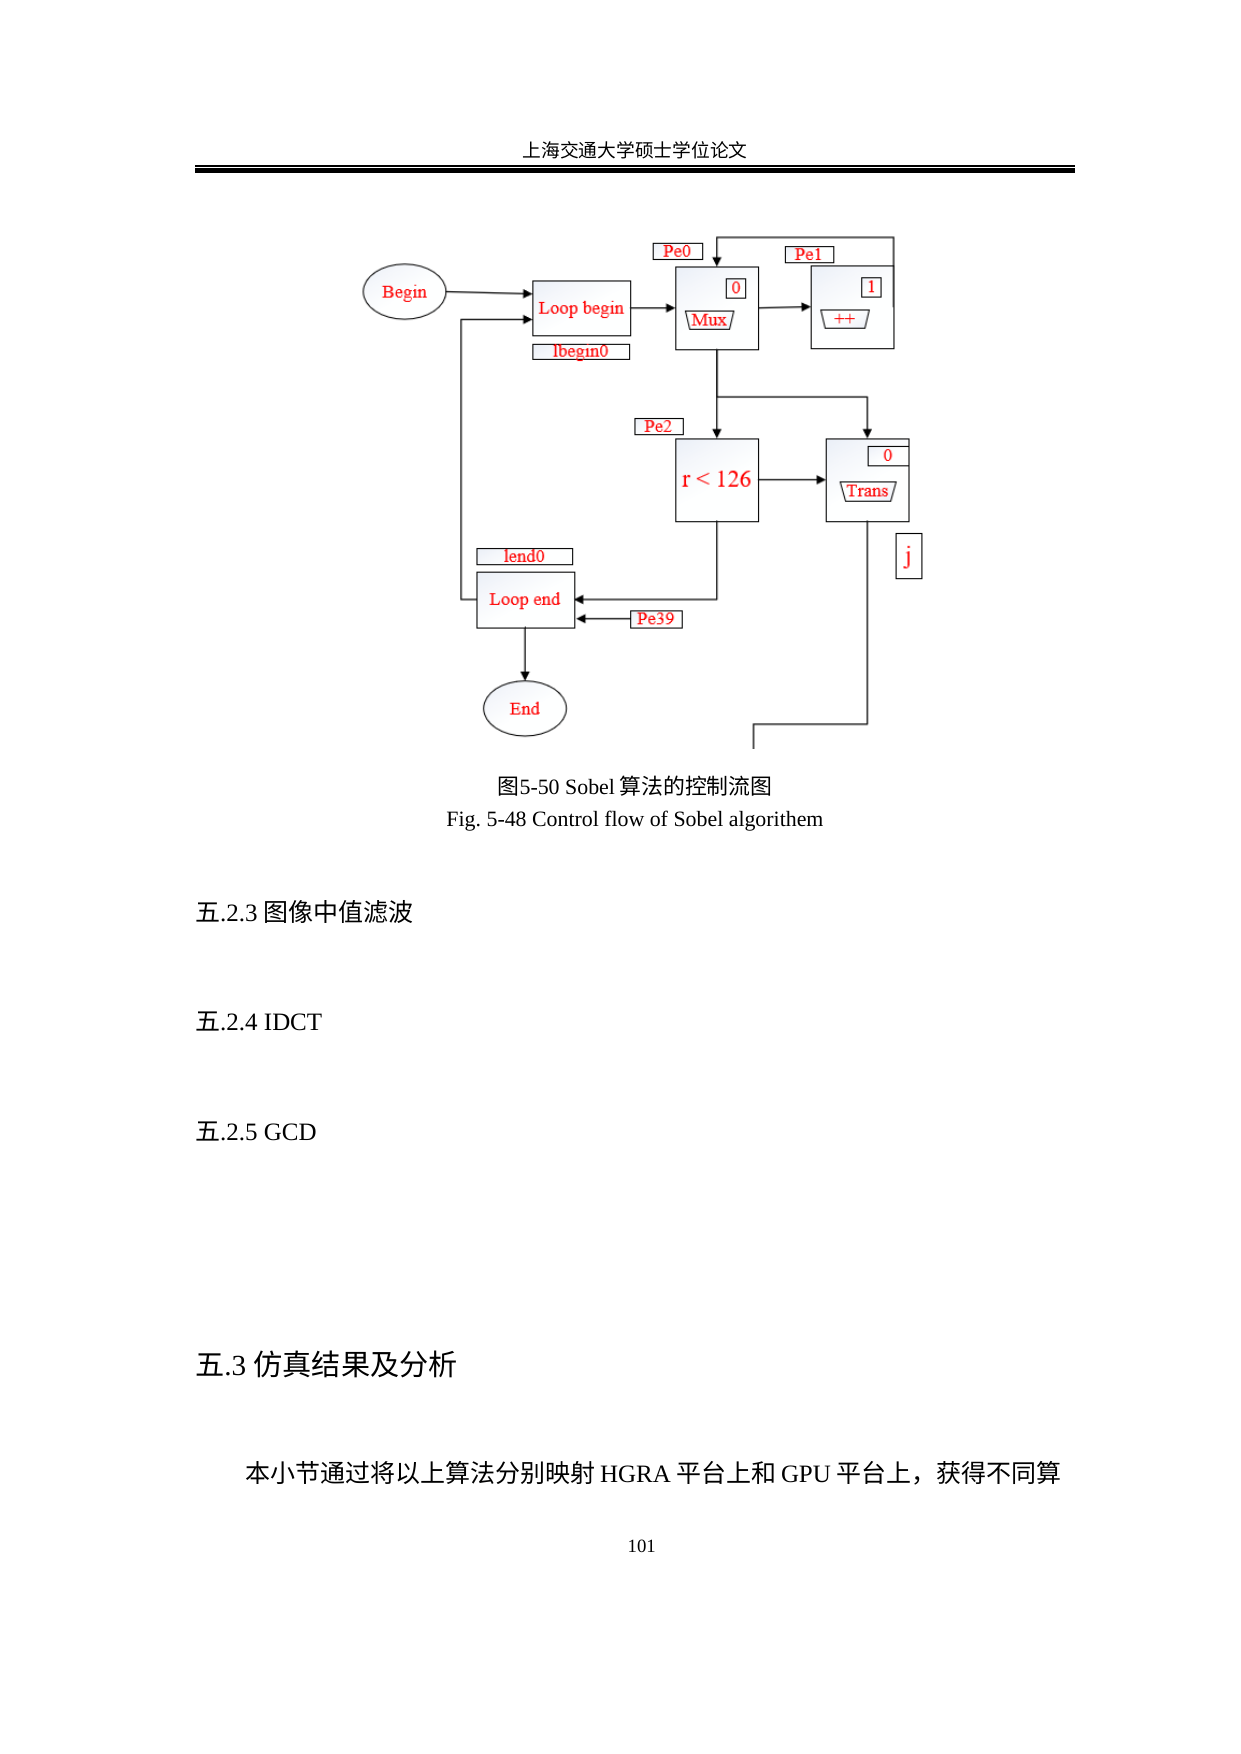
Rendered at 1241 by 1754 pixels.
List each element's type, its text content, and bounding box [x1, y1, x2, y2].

subtitle 仿真结果及分析 [195, 1328, 1075, 1396]
subtitle GCD [195, 1095, 1075, 1163]
subtitle 图像中值滤波 [195, 877, 1075, 945]
text 本小节通过将以上算法分别映射HGRA平台上和GPU平台上，获得不同算法在不同计算平台上的仿真性能数据并对性能数据进行分析，其中GPU平台是NVIDIA GeForce MX150，基于CUDA10.0版本进行测试，两种平台的软件工具均是Visual Studio2017. [195, 1437, 1075, 1505]
picture [340, 217, 929, 749]
subtitle IDCT [195, 986, 1075, 1054]
